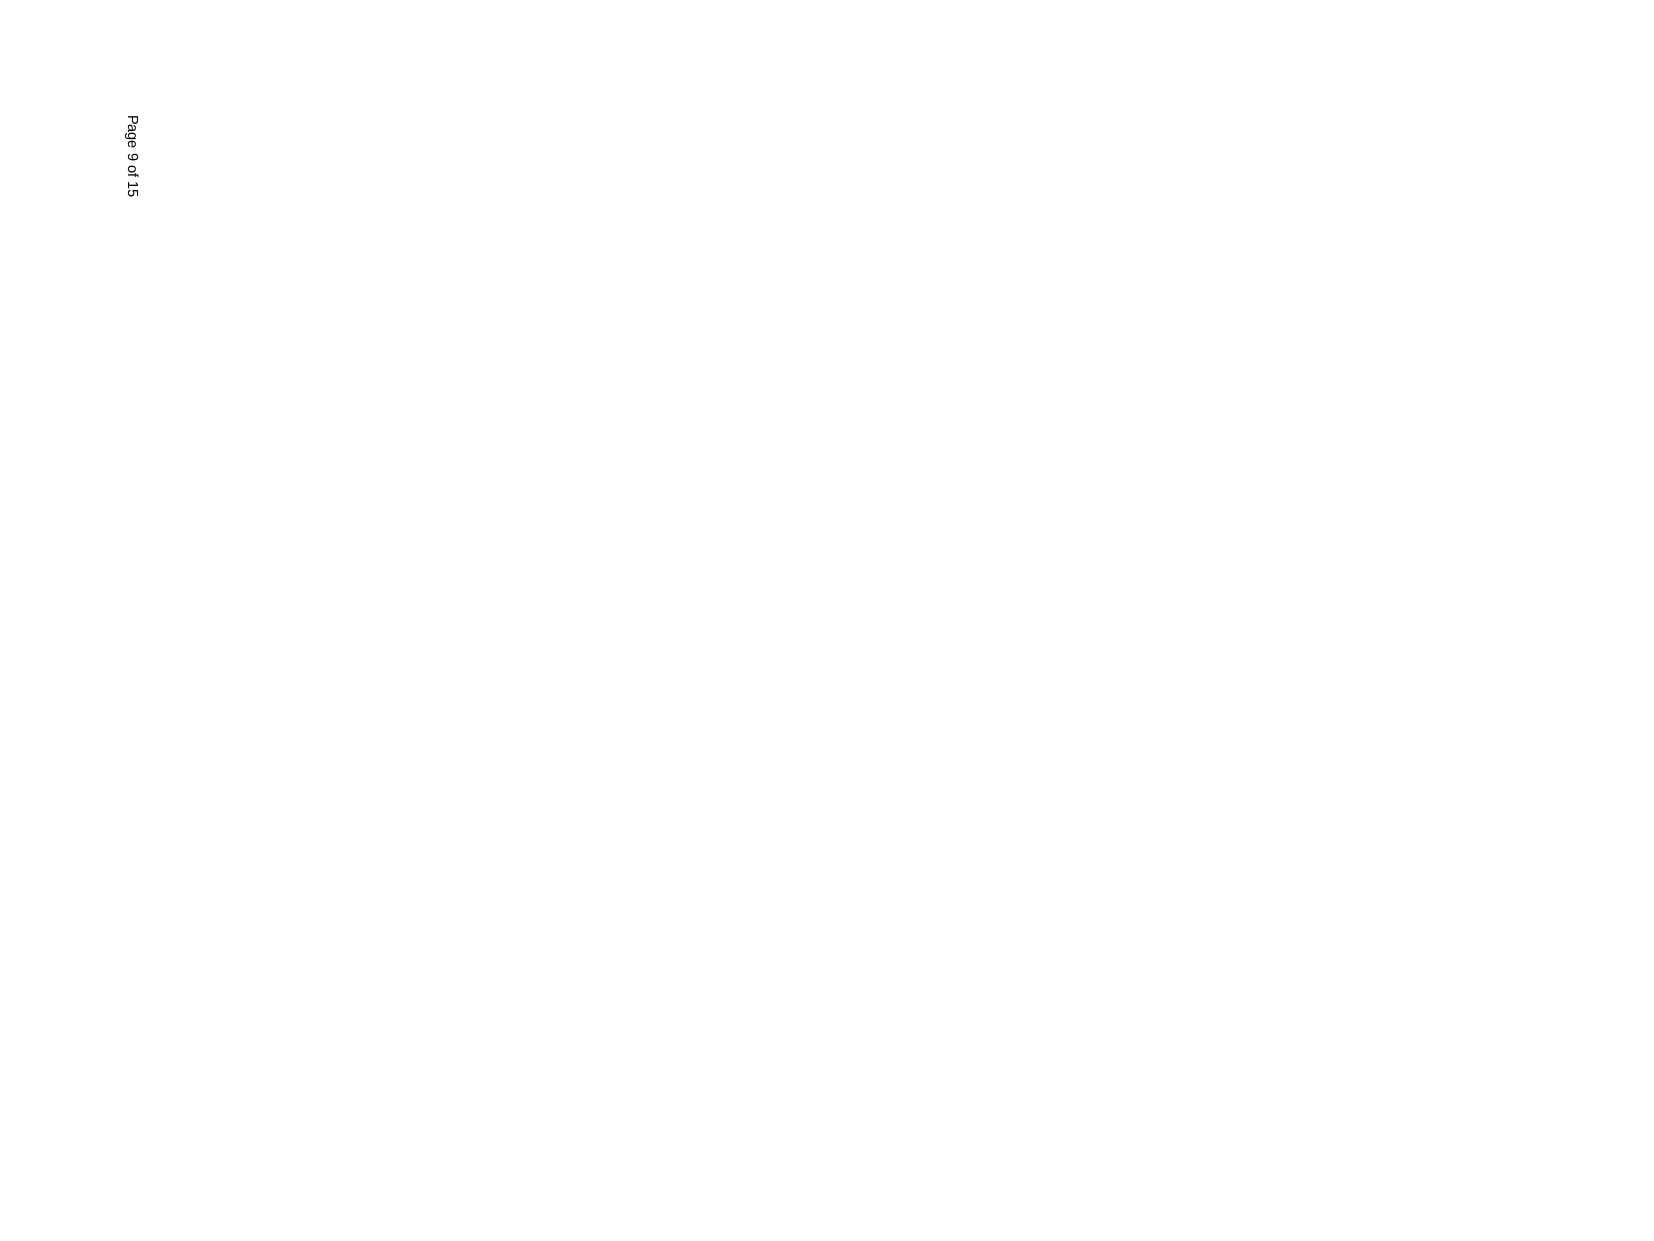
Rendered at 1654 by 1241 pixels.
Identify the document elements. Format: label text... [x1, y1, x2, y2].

table_header Page 9 of 15 [125, 115, 1592, 202]
